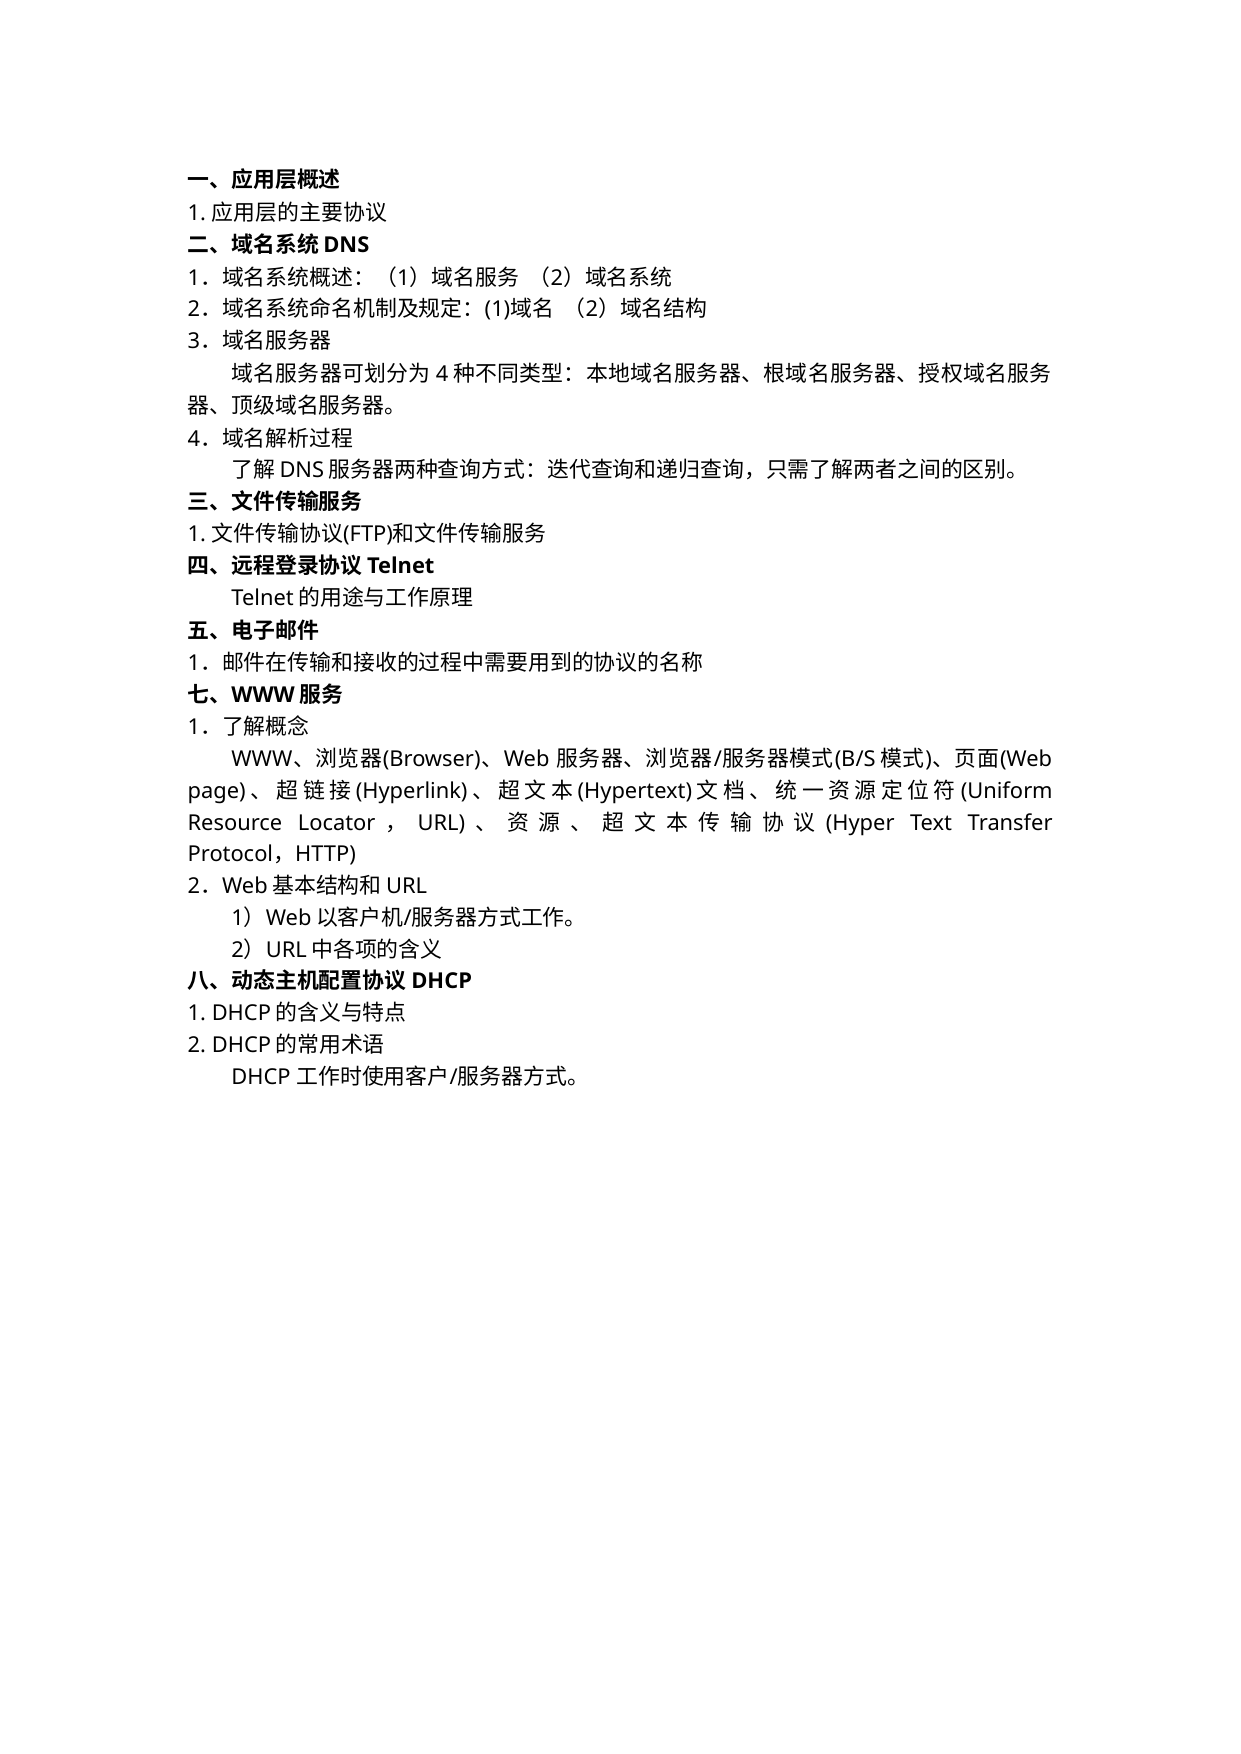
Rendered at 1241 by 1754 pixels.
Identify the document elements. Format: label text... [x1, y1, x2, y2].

text DHCP 工作时使用客户/服务器方式。 [187, 1059, 1053, 1091]
text 1．域名系统概述：（1）域名服务 （2）域名系统 [187, 259, 1053, 291]
text 八、动态主机配置协议 DHCP [187, 963, 1053, 995]
text 二、域名系统DNS [187, 227, 1053, 259]
text 1. 文件传输协议(FTP)和文件传输服务 [187, 516, 1053, 547]
text WWW、浏览器(Browser)、Web 服务器、浏览器/服务器模式(B/S模式)、页面(Web page)、超链接(Hyperlink)、超文本(Hypertext)文档、统一资源定位符(Uniform Resource Locator，URL)、资源、超文本传输协议(Hyper Text Transfer Protocol，HTTP) [187, 741, 1053, 868]
text 4．域名解析过程 [187, 421, 1053, 452]
text 3．域名服务器 [187, 323, 1053, 356]
text Telnet的用途与工作原理 [187, 580, 1053, 612]
text 2．域名系统命名机制及规定：(1)域名 （2）域名结构 [187, 291, 1053, 323]
text 了解DNS服务器两种查询方式：迭代查询和递归查询，只需了解两者之间的区别。 [187, 452, 1053, 484]
text 2）URL中各项的含义 [187, 932, 1053, 963]
text 1．邮件在传输和接收的过程中需要用到的协议的名称 [187, 645, 1053, 677]
text 四、远程登录协议Telnet [187, 547, 1053, 580]
text 1）Web以客户机/服务器方式工作。 [187, 900, 1053, 932]
text 2．Web基本结构和URL [187, 868, 1053, 900]
text 三、文件传输服务 [187, 484, 1053, 516]
text 1．了解概念 [187, 709, 1053, 741]
text 域名服务器可划分为4种不同类型：本地域名服务器、根域名服务器、授权域名服务器、顶级域名服务器。 [187, 356, 1053, 421]
text 2. DHCP的常用术语 [187, 1027, 1053, 1059]
text 一、应用层概述 [187, 162, 1053, 194]
text 1. 应用层的主要协议 [187, 194, 1053, 227]
text 七、WWW服务 [187, 677, 1053, 709]
text 五、电子邮件 [187, 612, 1053, 645]
text 1. DHCP的含义与特点 [187, 995, 1053, 1027]
